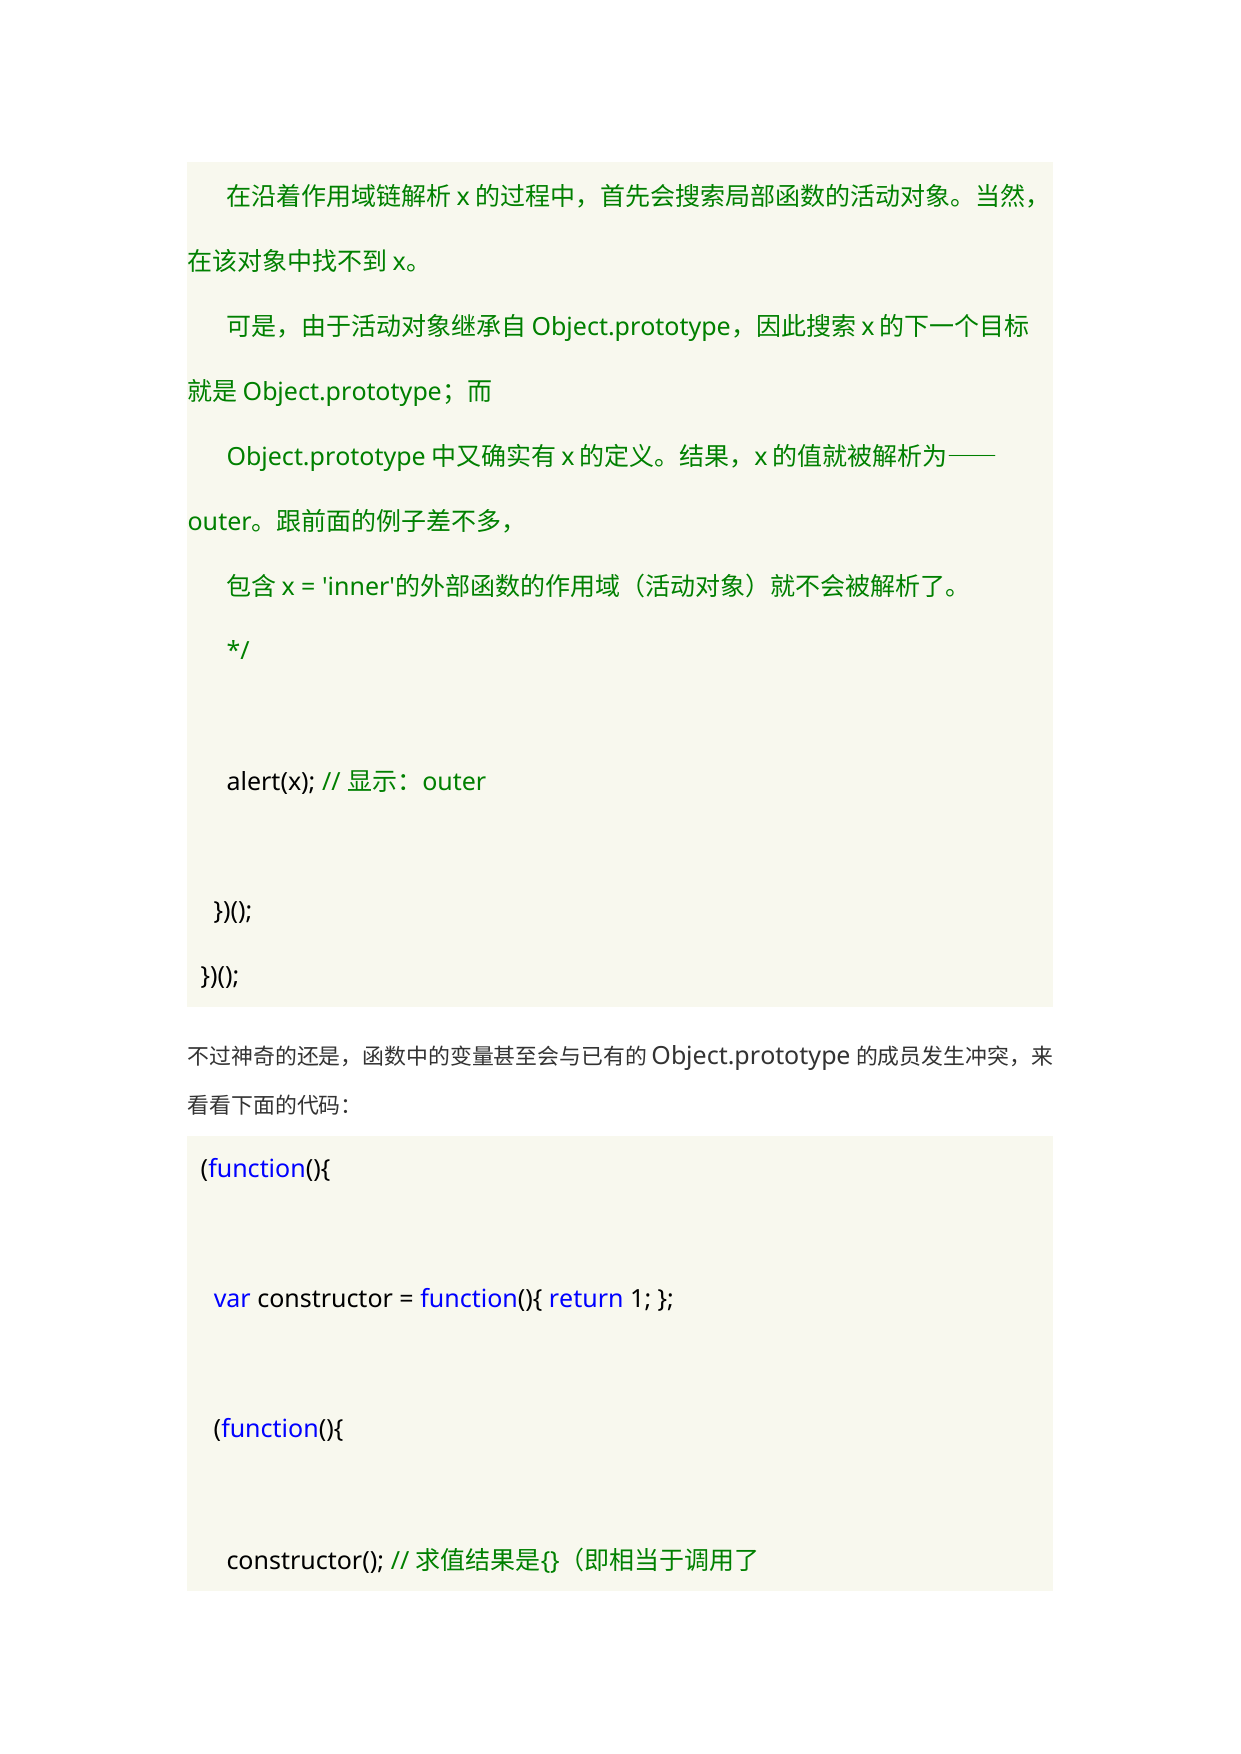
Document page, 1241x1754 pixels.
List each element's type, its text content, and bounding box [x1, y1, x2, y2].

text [187, 162, 1053, 1007]
text 不过神奇的还是，函数中的变量甚至会与已有的Object.prototype的成员发生冲突，来看看下面的代码： [187, 1023, 1053, 1120]
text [187, 1136, 1053, 1591]
